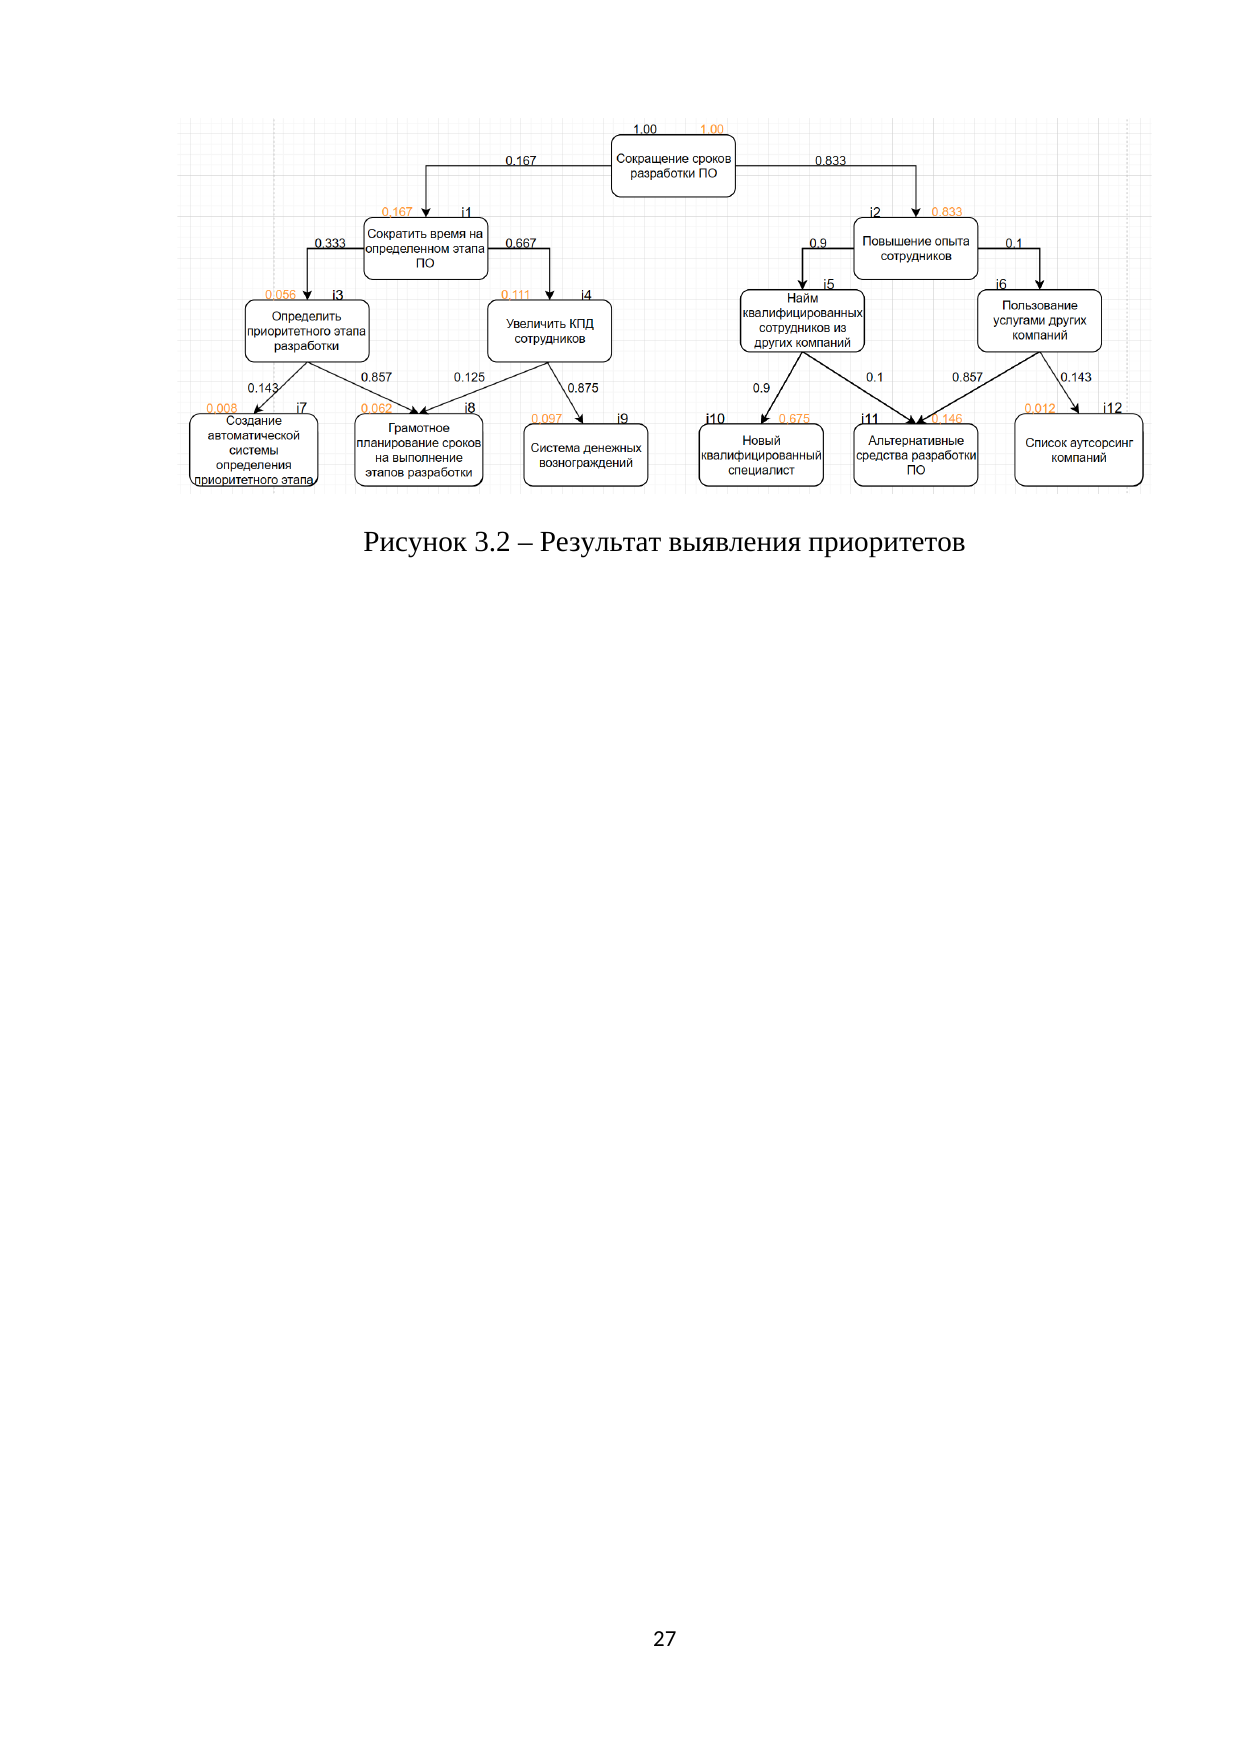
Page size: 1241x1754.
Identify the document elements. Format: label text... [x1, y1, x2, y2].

text Рисунок 3.2 – Результат выявления приоритетов [177, 524, 1152, 558]
picture [177, 118, 1152, 494]
